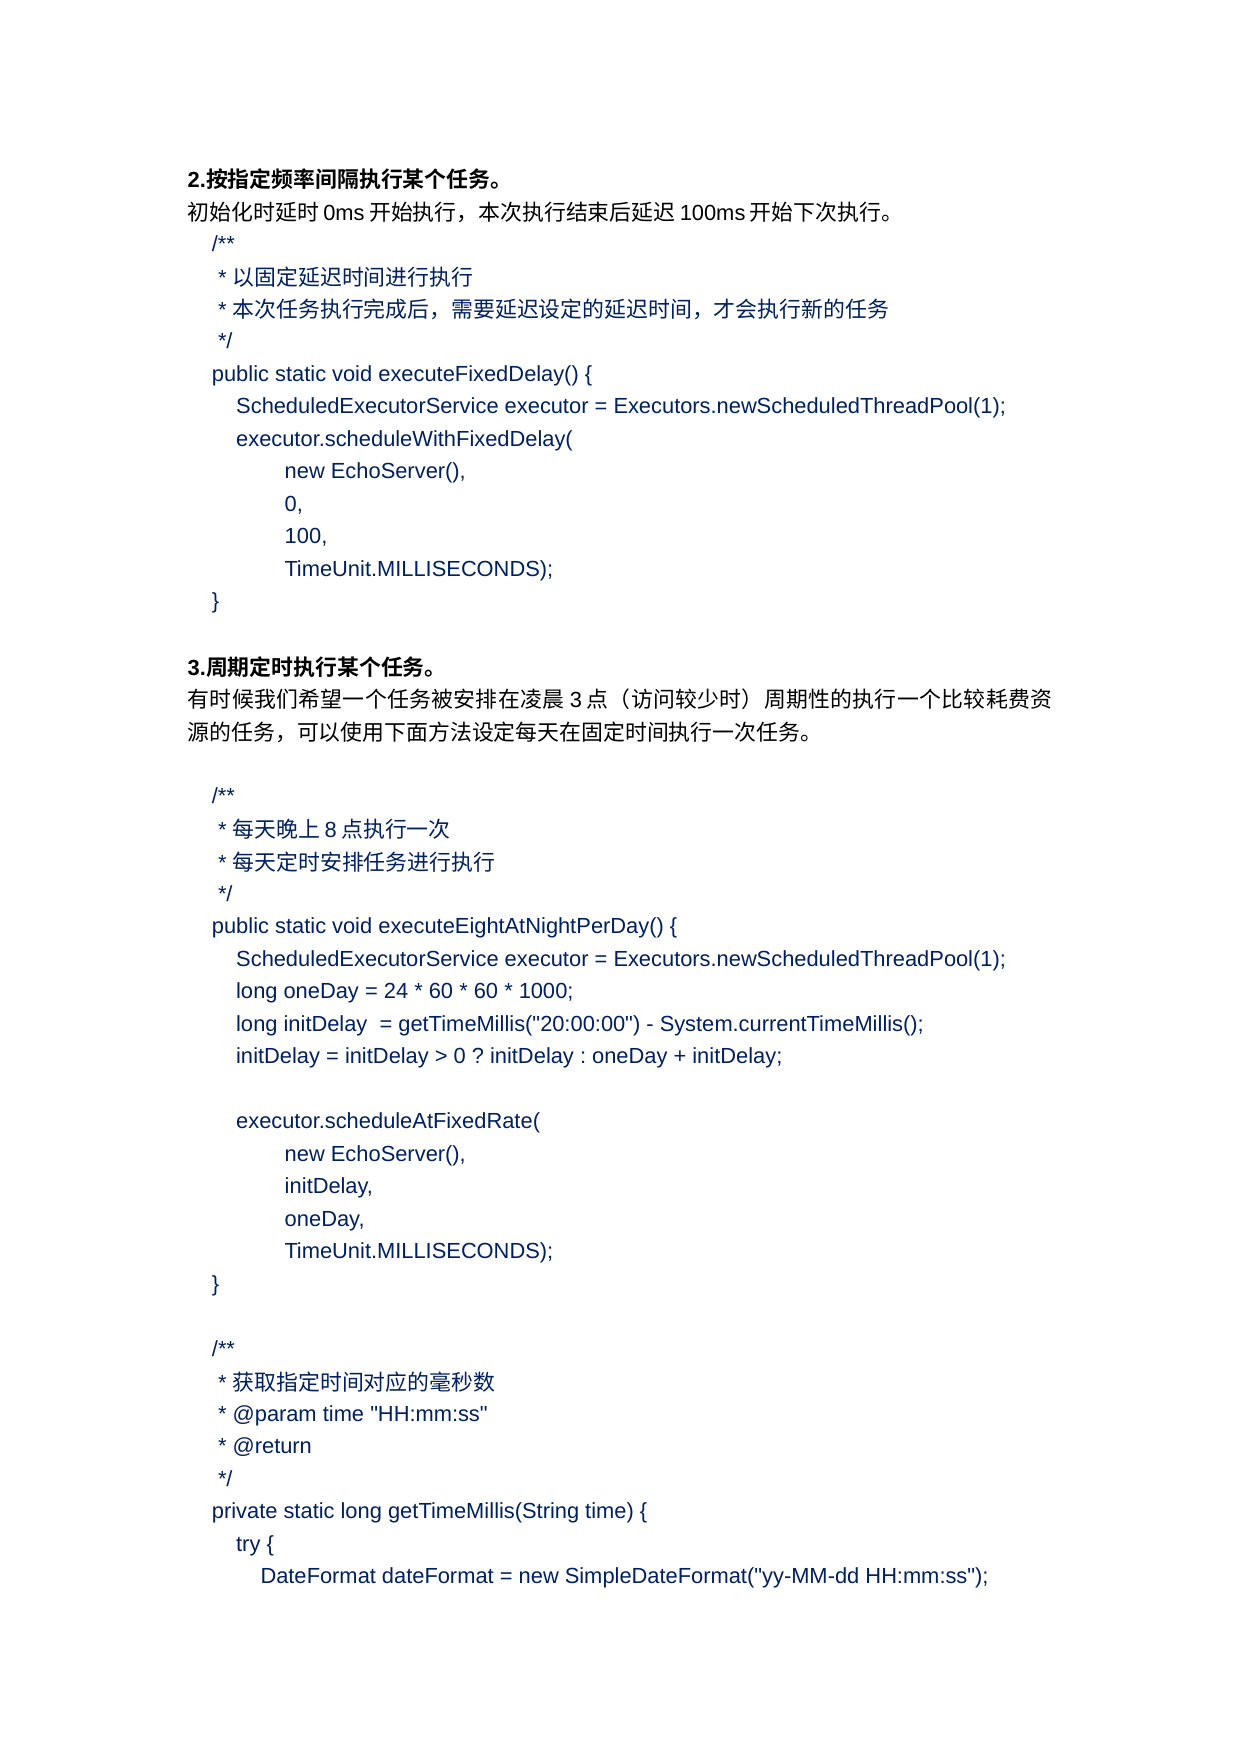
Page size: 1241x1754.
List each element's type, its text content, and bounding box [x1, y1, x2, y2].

text * @param time "HH:mm:ss" [187, 1397, 1053, 1429]
text ScheduledExecutorService executor = Executors.newScheduledThreadPool(1); [187, 942, 1053, 974]
text * 每天定时安排任务进行执行 [187, 844, 1053, 877]
text initDelay, [187, 1169, 1053, 1202]
text new EchoServer(), [187, 454, 1053, 487]
text public static void executeEightAtNightPerDay() { [187, 909, 1053, 942]
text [187, 389, 1053, 422]
text /** [187, 227, 1053, 259]
text new EchoServer(), [187, 1137, 1053, 1169]
text */ [187, 1462, 1053, 1494]
text 0, [187, 487, 1053, 519]
text public static void executeFixedDelay() { [187, 357, 1053, 389]
text * @return [187, 1429, 1053, 1462]
text long oneDay = 24 * 60 * 60 * 1000; [187, 974, 1053, 1007]
text try { [187, 1527, 1053, 1559]
text long initDelay = getTimeMillis("20:00:00") - System.currentTimeMillis(); [187, 1007, 1053, 1039]
text * 获取指定时间对应的毫秒数 [187, 1364, 1053, 1397]
text TimeUnit.MILLISECONDS); [187, 1234, 1053, 1267]
text oneDay, [187, 1202, 1053, 1234]
text initDelay = initDelay > 0 ? initDelay : oneDay + initDelay; [187, 1039, 1053, 1072]
text 初始化时延时0ms开始执行，本次执行结束后延迟100ms开始下次执行。 [187, 194, 1053, 227]
text } [187, 584, 1053, 617]
text */ [187, 324, 1053, 357]
text } [187, 1267, 1053, 1299]
text 3.周期定时执行某个任务。 [187, 649, 1053, 682]
text 100, [187, 519, 1053, 552]
text /** [187, 1332, 1053, 1364]
text * 本次任务执行完成后，需要延迟设定的延迟时间，才会执行新的任务 [187, 292, 1053, 324]
text */ [187, 877, 1053, 909]
text TimeUnit.MILLISECONDS); [187, 552, 1053, 584]
text 2.按指定频率间隔执行某个任务。 [187, 162, 1053, 194]
text executor.scheduleAtFixedRate( [187, 1104, 1053, 1137]
text * 每天晚上8点执行一次 [187, 812, 1053, 844]
text private static long getTimeMillis(String time) { [187, 1494, 1053, 1527]
text executor.scheduleWithFixedDelay( [187, 422, 1053, 454]
text /** [187, 779, 1053, 812]
text 有时候我们希望一个任务被安排在凌晨3点（访问较少时）周期性的执行一个比较耗费资源的任务，可以使用下面方法设定每天在固定时间执行一次任务。 [187, 682, 1053, 747]
text * 以固定延迟时间进行执行 [187, 259, 1053, 292]
text DateFormat dateFormat = new SimpleDateFormat("yy-MM-dd HH:mm:ss"); [187, 1559, 1053, 1592]
